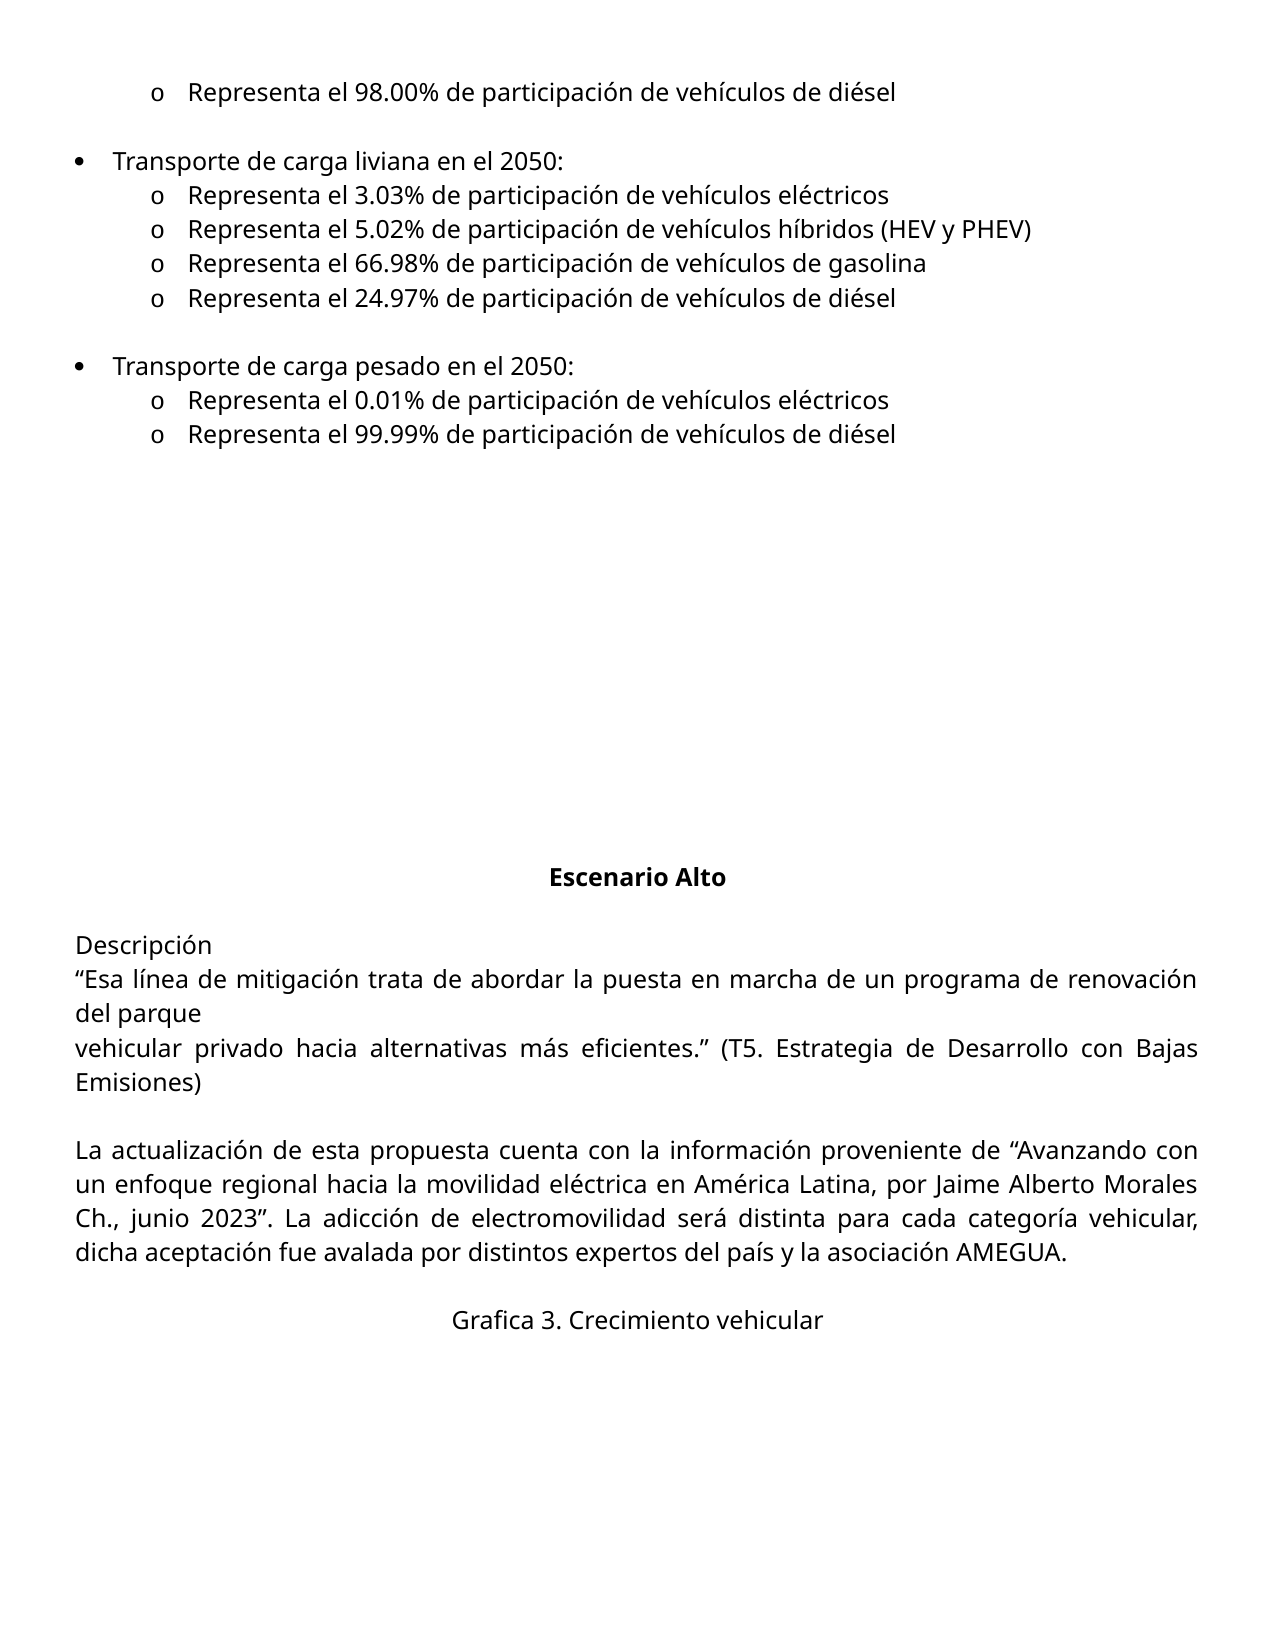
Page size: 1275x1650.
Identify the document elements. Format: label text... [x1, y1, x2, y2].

text Escenario Alto [75, 860, 1200, 894]
list Transporte de carga liviana en el 2050: [75, 143, 1200, 177]
text “Esa línea de mitigación trata de abordar la puesta en marcha de un programa de renovación del parque [75, 962, 1200, 1030]
list Transporte de carga pesado en el 2050: [75, 348, 1200, 383]
text Descripción [75, 928, 1200, 962]
list Representa el 5.02% de participación de vehículos híbridos (HEV y PHEV) [150, 212, 1200, 246]
list Representa el 99.99% de participación de vehículos de diésel [150, 417, 1200, 451]
text Grafica 3. Crecimiento vehicular [75, 1303, 1200, 1337]
text vehicular privado hacia alternativas más eficientes.” (T5. Estrategia de Desarrollo con Bajas Emisiones) [75, 1030, 1200, 1098]
list Representa el 98.00% de participación de vehículos de diésel [150, 75, 1200, 109]
list Representa el 3.03% de participación de vehículos eléctricos [150, 177, 1200, 212]
list Representa el 24.97% de participación de vehículos de diésel [150, 280, 1200, 314]
text La actualización de esta propuesta cuenta con la información proveniente de “Avanzando con un enfoque regional hacia la movilidad eléctrica en América Latina, por Jaime Alberto Morales Ch., junio 2023”. La adicción de electromovilidad será distinta para cada categoría vehicular, dicha aceptación fue avalada por distintos expertos del país y la asociación AMEGUA. [75, 1132, 1200, 1269]
list Representa el 66.98% de participación de vehículos de gasolina [150, 246, 1200, 280]
list Representa el 0.01% de participación de vehículos eléctricos [150, 383, 1200, 417]
